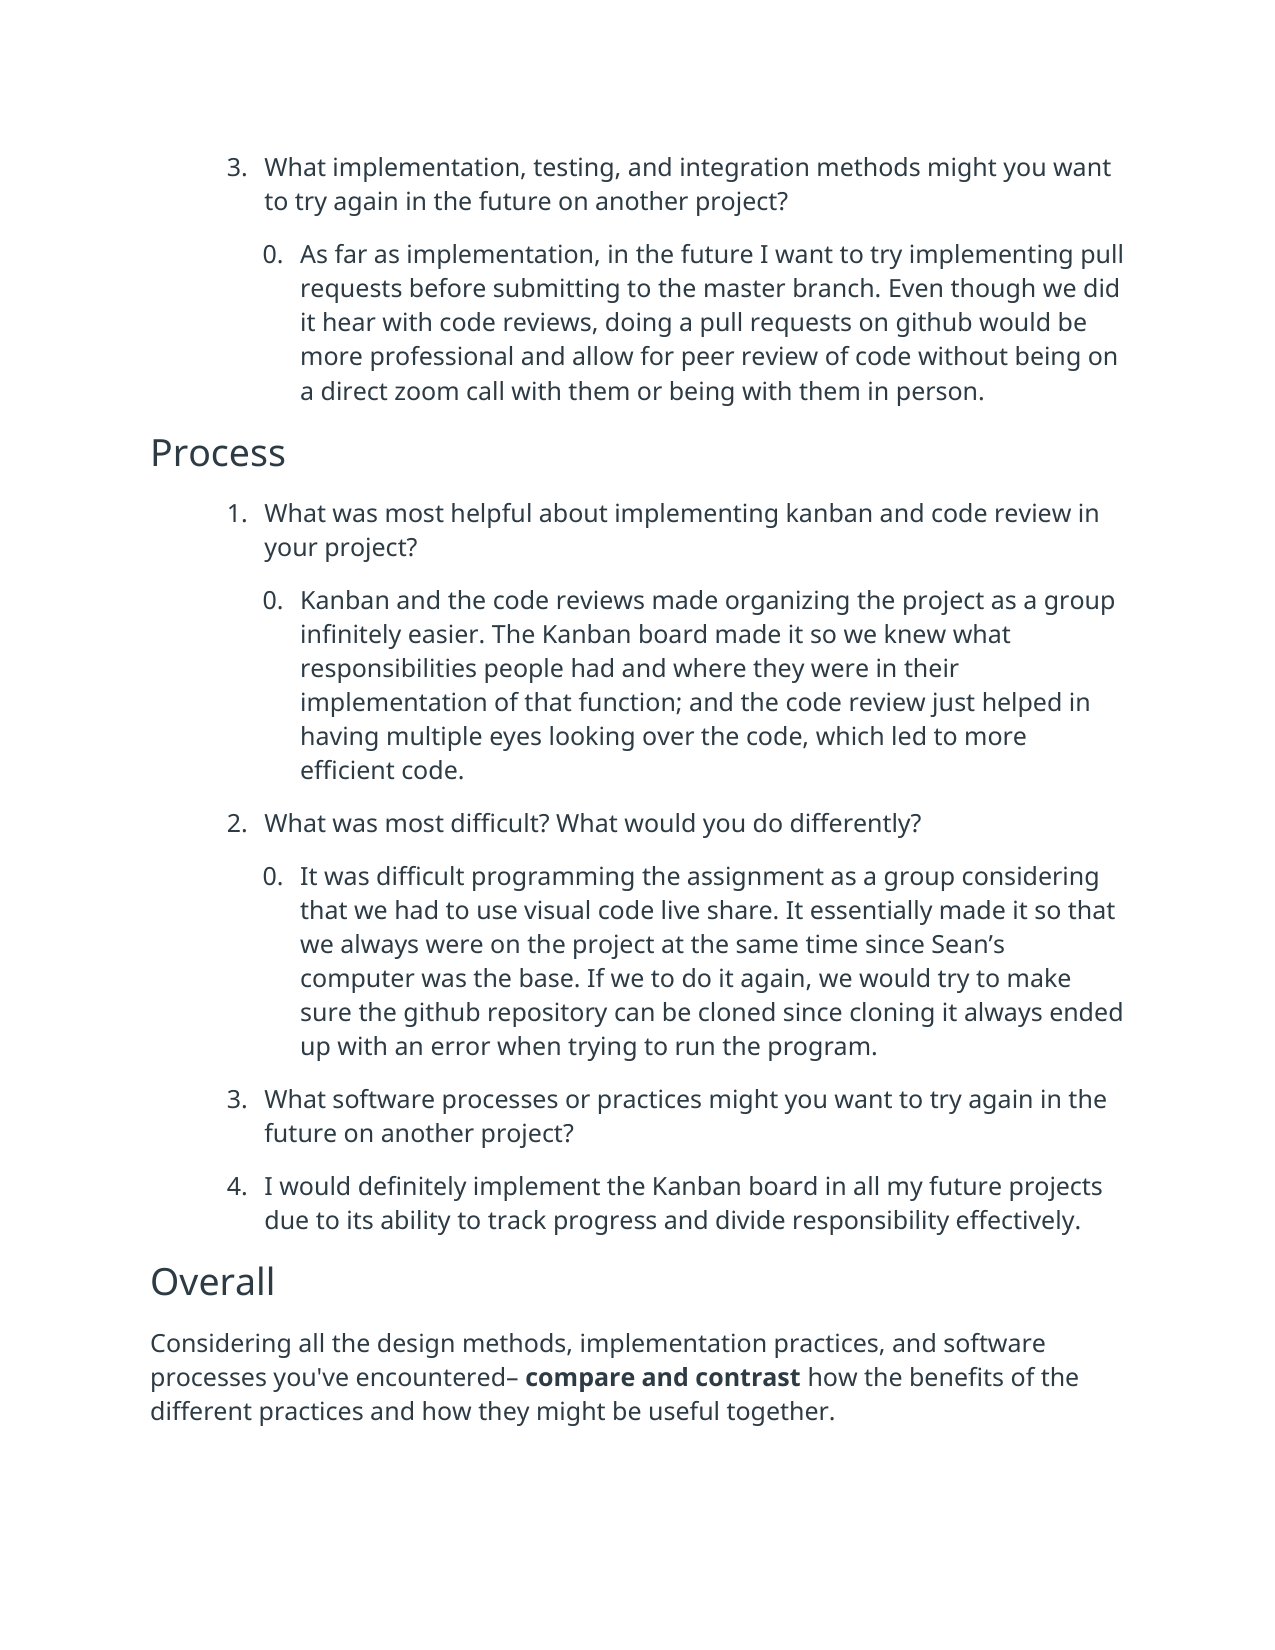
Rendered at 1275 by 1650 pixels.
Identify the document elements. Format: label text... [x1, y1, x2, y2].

list What was most helpful about implementing kanban and code review in your project? [227, 496, 1125, 564]
list I would definitely implement the Kanban board in all my future projects due to its ability to track progress and divide responsibility effectively. [227, 1168, 1125, 1237]
list Kanban and the code reviews made organizing the project as a group infinitely easier. The Kanban board made it so we knew what responsibilities people had and where they were in their implementation of that function; and the code review just helped in having multiple eyes looking over the code, which led to more efficient code. [262, 583, 1125, 787]
text Process [150, 426, 1125, 477]
list What was most difficult? What would you do differently? [227, 806, 1125, 840]
list As far as implementation, in the future I want to try implementing pull requests before submitting to the master branch. Even though we did it hear with code reviews, doing a pull requests on github would be more professional and allow for peer review of code without being on a direct zoom call with them or being with them in person. [262, 237, 1125, 407]
text Considering all the design methods, implementation practices, and software processes you've encountered– compare and contrast how the benefits of the different practices and how they might be useful together. [150, 1325, 1125, 1427]
text Overall [150, 1255, 1125, 1306]
list What implementation, testing, and integration methods might you want to try again in the future on another project? [227, 150, 1125, 218]
list What software processes or practices might you want to try again in the future on another project? [227, 1082, 1125, 1150]
list It was difficult programming the assignment as a group considering that we had to use visual code live share. It essentially made it so that we always were on the project at the same time since Sean’s computer was the base. If we to do it again, we would try to make sure the github repository can be cloned since cloning it always ended up with an error when trying to run the program. [262, 858, 1125, 1063]
